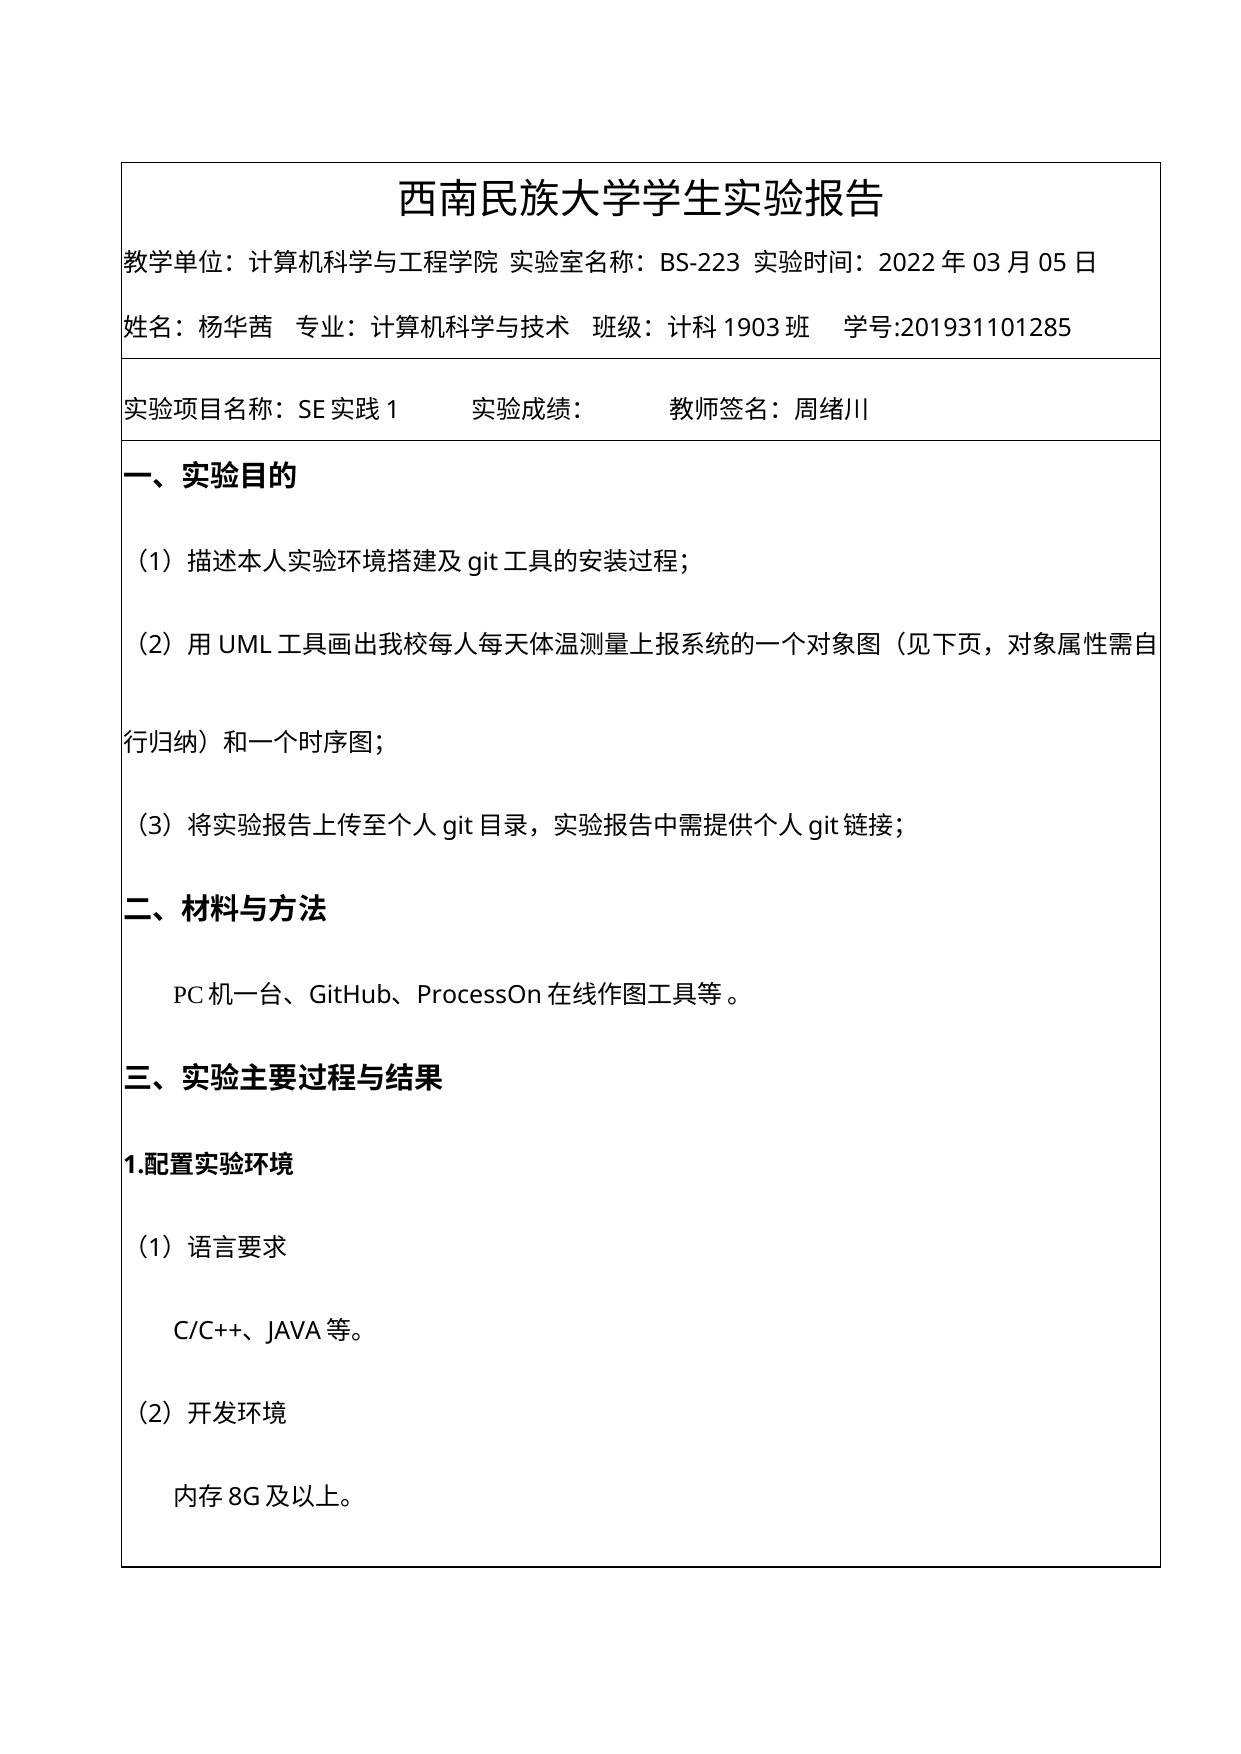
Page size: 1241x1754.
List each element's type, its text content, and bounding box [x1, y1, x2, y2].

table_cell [122, 441, 1160, 1566]
table_header 西南民族大学学生实验报告 教学单位：计算机科学与工程学院 实验室名称：BS-223 实验时间：2022 年 03 月 05 日 姓名：杨华茜 专业：计算机科学与技术 班级：计科1903班 学号:201931101285 [122, 163, 1160, 358]
table_cell 实验项目名称：SE实践1 实验成绩： 教师签名：周绪川 [122, 359, 1160, 440]
